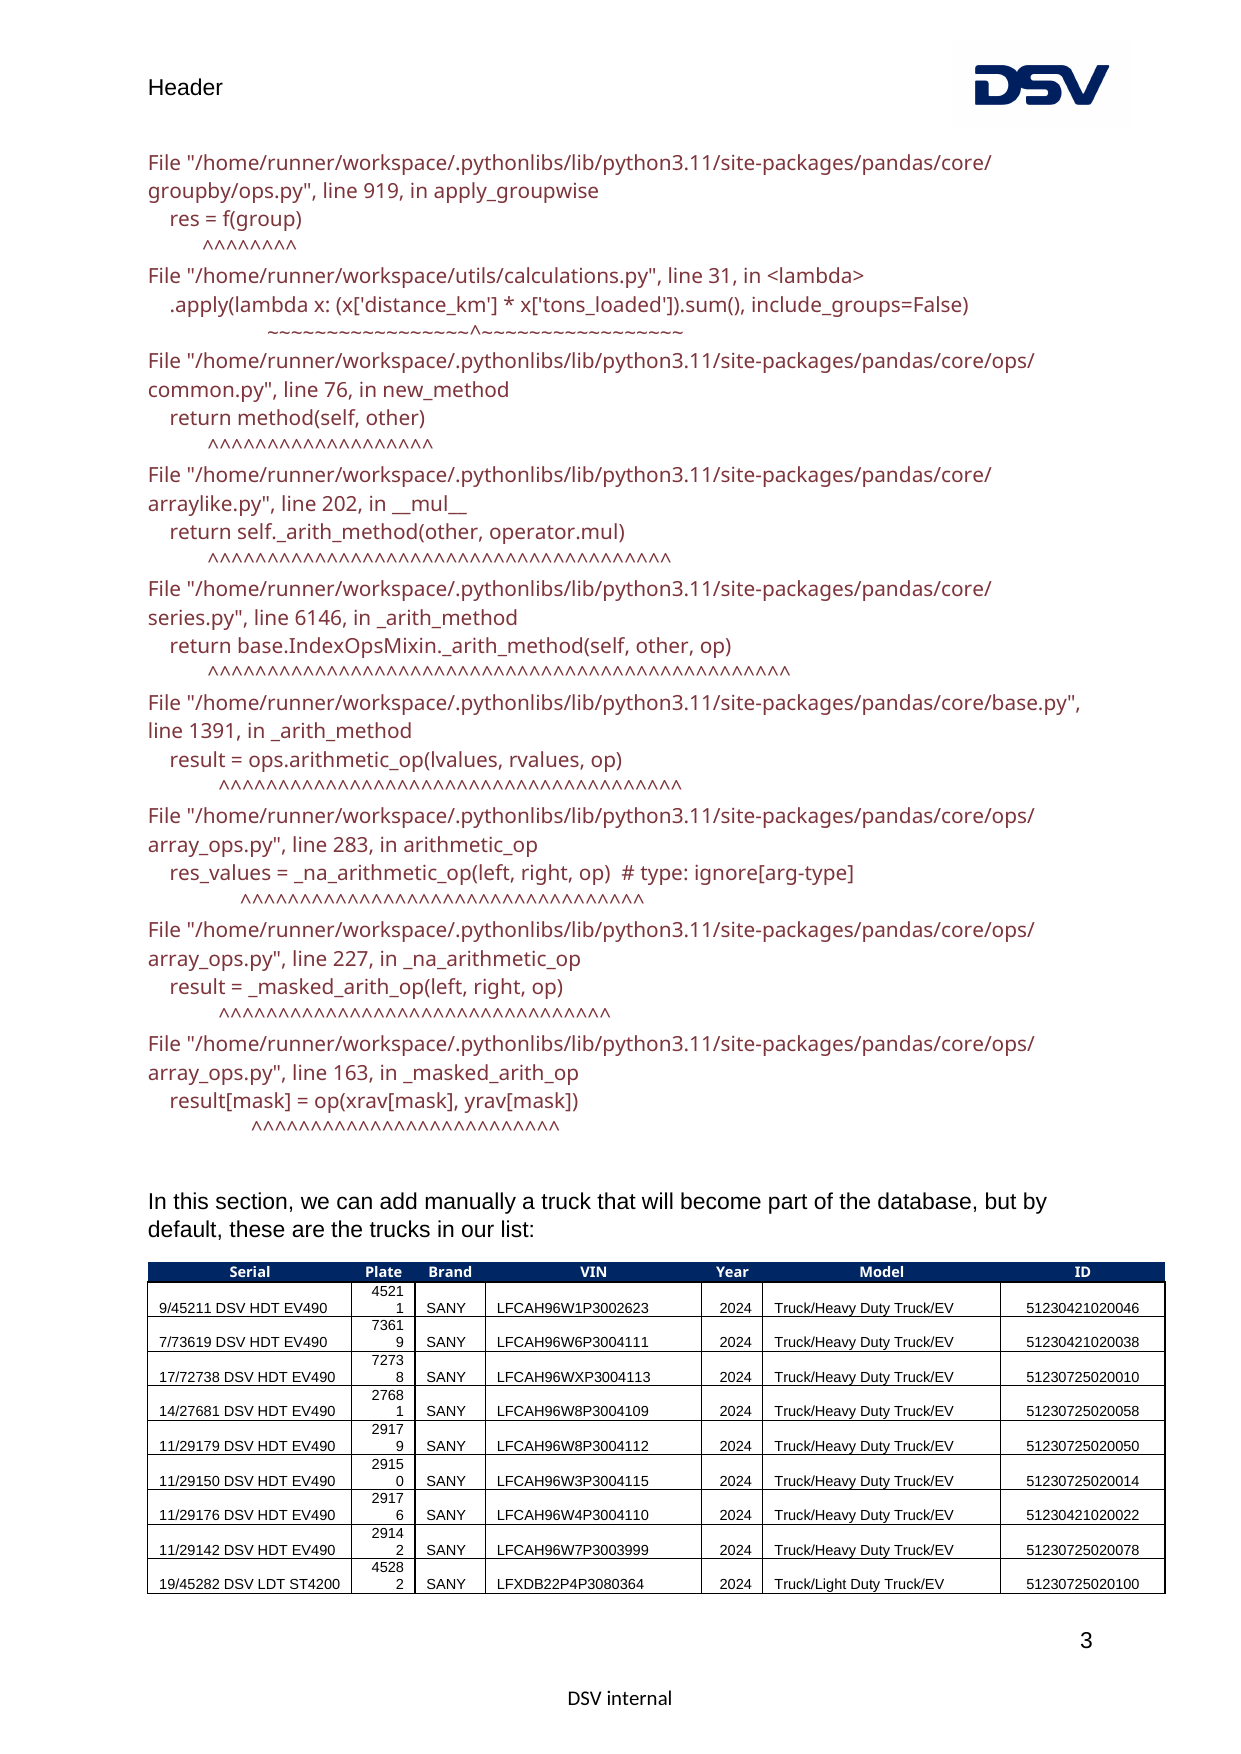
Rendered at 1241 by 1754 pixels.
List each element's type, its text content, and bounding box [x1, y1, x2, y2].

table_cell SANY [416, 1525, 485, 1558]
table_cell LFCAH96W8P3004112 [486, 1421, 701, 1454]
table_cell 2024 [702, 1421, 762, 1454]
text ^^^^^^^^^^^^^^^^^^^ [148, 432, 1093, 460]
table_cell 29176 [352, 1490, 414, 1523]
table_cell 2024 [702, 1352, 762, 1385]
text File "/home/runner/workspace/.pythonlibs/lib/python3.11/site-packages/pandas/core/ops/array_ops.py", line 163, in _masked_arith_op [148, 1029, 1093, 1086]
table_cell LFCAH96W7P3003999 [486, 1525, 701, 1558]
table_cell 11/29150 DSV HDT EV490 [148, 1455, 351, 1489]
text File "/home/runner/workspace/.pythonlibs/lib/python3.11/site-packages/pandas/core/groupby/ops.py", line 919, in apply_groupwise [148, 148, 1093, 204]
table_cell 51230725020058 [1001, 1386, 1164, 1420]
table_cell 17/72738 DSV HDT EV490 [148, 1352, 351, 1385]
table_cell 29179 [352, 1421, 414, 1454]
table_cell Truck/Heavy Duty Truck/EV [763, 1283, 1000, 1316]
text ^^^^^^^^^^^^^^^^^^^^^^^^^^^^^^^^^^^^^^^ [148, 546, 1093, 574]
text File "/home/runner/workspace/.pythonlibs/lib/python3.11/site-packages/pandas/core/ops/array_ops.py", line 283, in arithmetic_op [148, 802, 1093, 858]
text In this section, we can add manually a truck that will become part of the database, but by default, these are the trucks in our list: [148, 1188, 1093, 1243]
text File "/home/runner/workspace/.pythonlibs/lib/python3.11/site-packages/pandas/core/ops/array_ops.py", line 227, in _na_arithmetic_op [148, 915, 1093, 972]
table_header Serial [148, 1262, 352, 1281]
text ^^^^^^^^^^^^^^^^^^^^^^^^^^^^^^^^^ [148, 1001, 1093, 1029]
table_cell SANY [416, 1317, 485, 1351]
table_cell LFCAH96WXP3004113 [486, 1352, 701, 1385]
text res = f(group) [148, 204, 1093, 233]
text result[mask] = op(xrav[mask], yrav[mask]) [148, 1086, 1093, 1114]
table_cell 19/45282 DSV LDT ST4200 [148, 1559, 351, 1593]
table_cell 2024 [702, 1490, 762, 1523]
text ^^^^^^^^^^^^^^^^^^^^^^^^^^^^^^^^^^ [148, 887, 1093, 915]
table_header Year [702, 1262, 763, 1281]
table_cell 27681 [352, 1386, 414, 1420]
table_cell SANY [416, 1386, 485, 1420]
table_cell 45211 [352, 1283, 414, 1316]
text result = ops.arithmetic_op(lvalues, rvalues, op) [148, 745, 1093, 773]
text File "/home/runner/workspace/.pythonlibs/lib/python3.11/site-packages/pandas/core/base.py", line 1391, in _arith_method [148, 688, 1093, 745]
table_cell 45282 [352, 1559, 414, 1593]
text ^^^^^^^^ [148, 233, 1093, 261]
table_cell 14/27681 DSV HDT EV490 [148, 1386, 351, 1420]
table_cell 2024 [702, 1455, 762, 1489]
table_cell 51230421020046 [1001, 1283, 1164, 1316]
text File "/home/runner/workspace/.pythonlibs/lib/python3.11/site-packages/pandas/core/ops/common.py", line 76, in new_method [148, 347, 1093, 403]
table_header Model [763, 1262, 1000, 1281]
text ^^^^^^^^^^^^^^^^^^^^^^^^^^ [148, 1114, 1093, 1143]
table_cell 51230725020100 [1001, 1559, 1164, 1593]
table_cell Truck/Heavy Duty Truck/EV [763, 1421, 1000, 1454]
table_cell SANY [416, 1455, 485, 1489]
table_cell LFCAH96W1P3002623 [486, 1283, 701, 1316]
table_cell 51230421020022 [1001, 1490, 1164, 1523]
text res_values = _na_arithmetic_op(left, right, op) # type: ignore[arg-type] [148, 858, 1093, 887]
table_cell LFCAH96W4P3004110 [486, 1490, 701, 1523]
text File "/home/runner/workspace/utils/calculations.py", line 31, in <lambda> [148, 261, 1093, 290]
text ~~~~~~~~~~~~~~~~~^~~~~~~~~~~~~~~~~~ [148, 318, 1093, 347]
table_cell SANY [416, 1352, 485, 1385]
text ^^^^^^^^^^^^^^^^^^^^^^^^^^^^^^^^^^^^^^^ [148, 773, 1093, 802]
text return self._arith_method(other, operator.mul) [148, 517, 1093, 546]
table_cell 9/45211 DSV HDT EV490 [148, 1283, 351, 1316]
table_header ID [1000, 1262, 1165, 1281]
table_cell SANY [416, 1283, 485, 1316]
table_cell 51230421020038 [1001, 1317, 1164, 1351]
table_cell SANY [416, 1490, 485, 1523]
text result = _masked_arith_op(left, right, op) [148, 972, 1093, 1001]
table_cell 51230725020050 [1001, 1421, 1164, 1454]
table_cell LFXDB22P4P3080364 [486, 1559, 701, 1593]
table_cell 72738 [352, 1352, 414, 1385]
table_cell Truck/Heavy Duty Truck/EV [763, 1386, 1000, 1420]
text return base.IndexOpsMixin._arith_method(self, other, op) [148, 631, 1093, 659]
table_cell SANY [416, 1559, 485, 1593]
text ^^^^^^^^^^^^^^^^^^^^^^^^^^^^^^^^^^^^^^^^^^^^^^^^^ [148, 659, 1093, 688]
table_header Brand [415, 1262, 485, 1281]
table_header VIN [485, 1262, 702, 1281]
table_header Plate [352, 1262, 415, 1281]
table_cell 2024 [702, 1559, 762, 1593]
table_cell 29142 [352, 1525, 414, 1558]
table_cell 11/29176 DSV HDT EV490 [148, 1490, 351, 1523]
table_cell SANY [416, 1421, 485, 1454]
text File "/home/runner/workspace/.pythonlibs/lib/python3.11/site-packages/pandas/core/series.py", line 6146, in _arith_method [148, 574, 1093, 631]
table_cell LFCAH96W3P3004115 [486, 1455, 701, 1489]
table_cell 29150 [352, 1455, 414, 1489]
table_cell 51230725020078 [1001, 1525, 1164, 1558]
text File "/home/runner/workspace/.pythonlibs/lib/python3.11/site-packages/pandas/core/arraylike.py", line 202, in __mul__ [148, 460, 1093, 517]
table_cell 2024 [702, 1283, 762, 1316]
text .apply(lambda x: (x['distance_km'] * x['tons_loaded']).sum(), include_groups=False) [148, 290, 1093, 318]
table_cell Truck/Light Duty Truck/EV [763, 1559, 1000, 1593]
table_cell Truck/Heavy Duty Truck/EV [763, 1455, 1000, 1489]
table_cell Truck/Heavy Duty Truck/EV [763, 1317, 1000, 1351]
table_cell LFCAH96W6P3004111 [486, 1317, 701, 1351]
table_cell 2024 [702, 1317, 762, 1351]
table_cell Truck/Heavy Duty Truck/EV [763, 1490, 1000, 1523]
table_cell 11/29179 DSV HDT EV490 [148, 1421, 351, 1454]
table_cell 51230725020010 [1001, 1352, 1164, 1385]
picture [951, 41, 1133, 129]
table_cell Truck/Heavy Duty Truck/EV [763, 1352, 1000, 1385]
table_cell 11/29142 DSV HDT EV490 [148, 1525, 351, 1558]
table_cell 51230725020014 [1001, 1455, 1164, 1489]
table_cell 2024 [702, 1386, 762, 1420]
table_cell 73619 [352, 1317, 414, 1351]
text return method(self, other) [148, 403, 1093, 432]
table_cell 7/73619 DSV HDT EV490 [148, 1317, 351, 1351]
table_cell Truck/Heavy Duty Truck/EV [763, 1525, 1000, 1558]
table_cell LFCAH96W8P3004109 [486, 1386, 701, 1420]
table_cell 2024 [702, 1525, 762, 1558]
